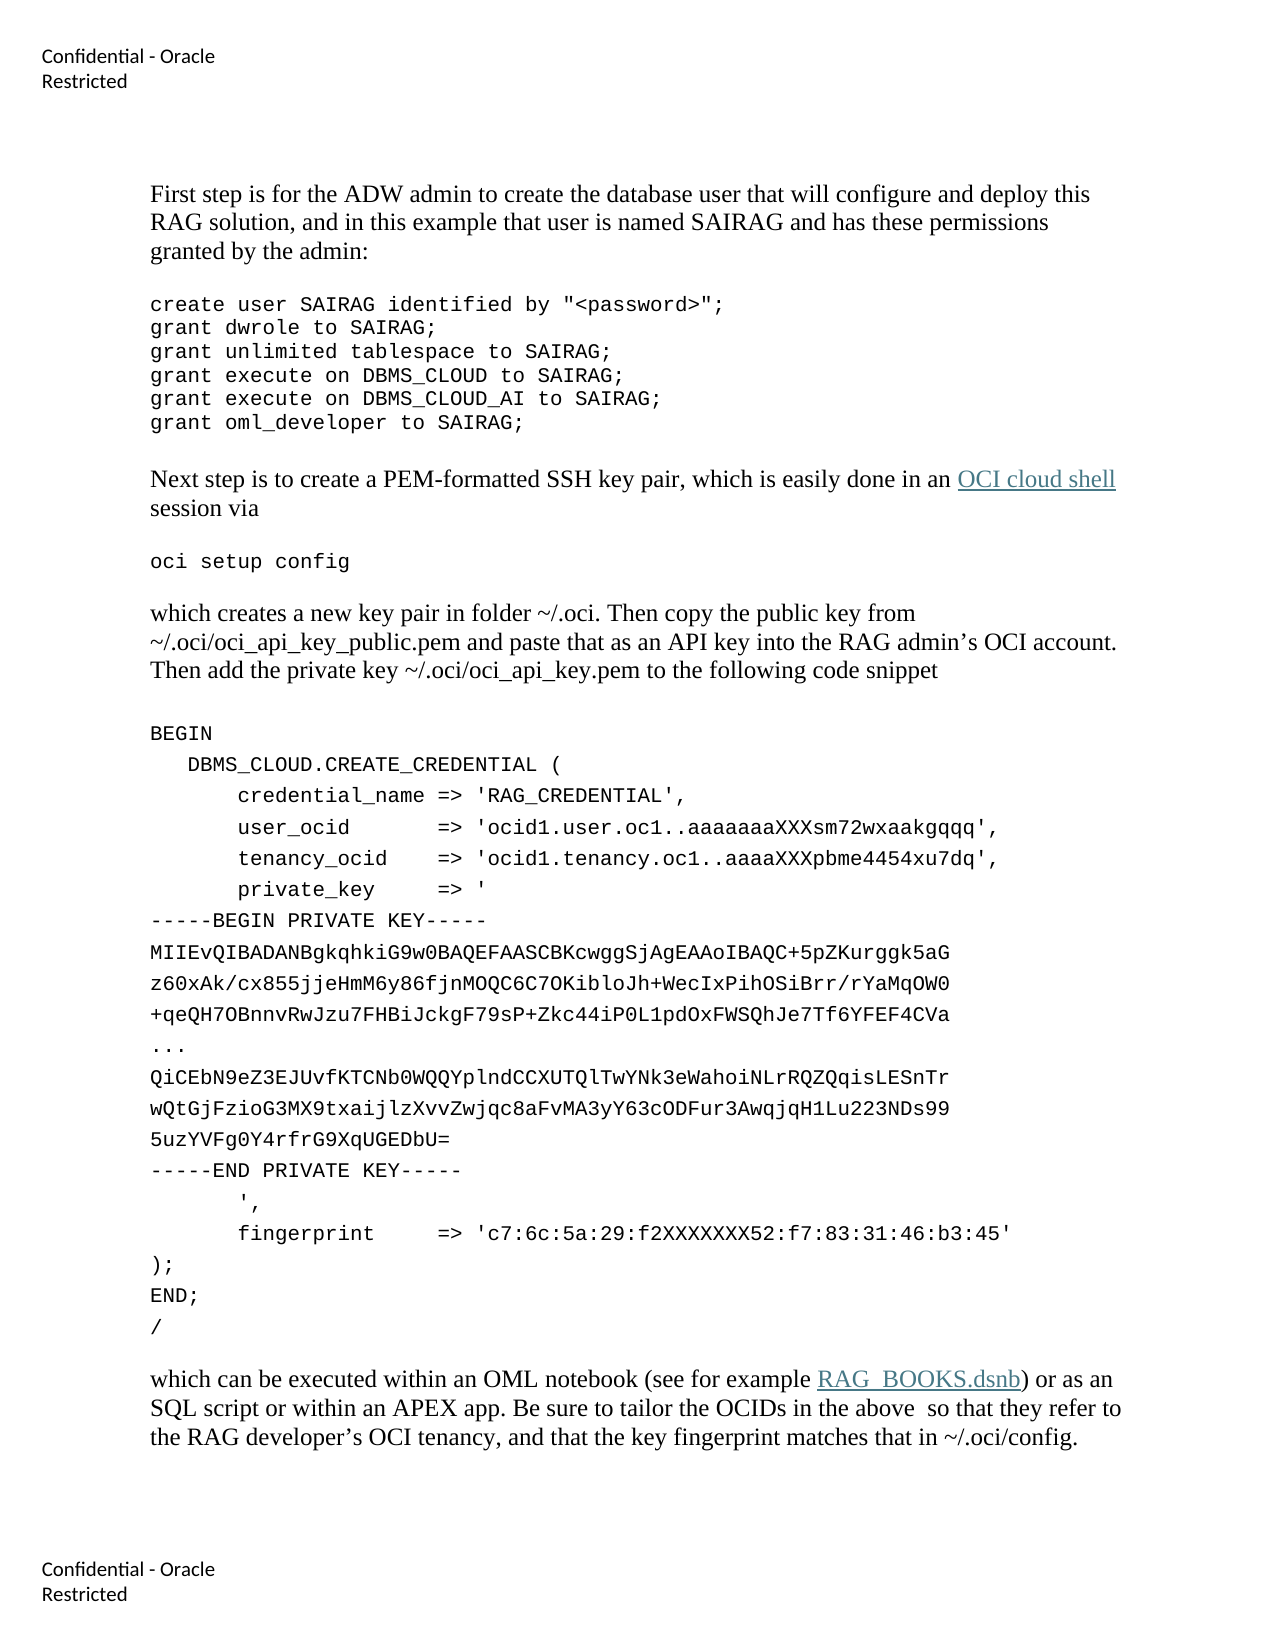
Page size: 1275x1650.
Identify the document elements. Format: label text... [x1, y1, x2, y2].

text / [150, 1309, 1125, 1340]
text END; [150, 1278, 1125, 1309]
text private_key => ' [150, 872, 1125, 903]
text -----BEGIN PRIVATE KEY----- [150, 903, 1125, 934]
text 5uzYVFg0Y4rfrG9XqUGEDbU= [150, 1122, 1125, 1153]
text credential_name => 'RAG_CREDENTIAL', [150, 778, 1125, 809]
text ', [150, 1184, 1125, 1215]
text oci setup config [150, 551, 1125, 574]
text First step is for the ADW admin to create the database user that will configure and deploy this RAG solution, and in this example that user is named SAIRAG and has these permissions granted by the admin: [150, 179, 1125, 265]
text grant dwrole to SAIRAG; [150, 317, 1125, 341]
text MIIEvQIBADANBgkqhkiG9w0BAQEFAASCBKcwggSjAgEAAoIBAQC+5pZKurggk5aG [150, 934, 1125, 965]
text wQtGjFzioG3MX9txaijlzXvvZwjqc8aFvMA3yY63cODFur3AwqjqH1Lu223NDs99 [150, 1090, 1125, 1122]
text user_ocid => 'ocid1.user.oc1..aaaaaaaXXXsm72wxaakgqqq', [150, 809, 1125, 840]
text create user SAIRAG identified by "<password>"; [150, 294, 1125, 317]
text -----END PRIVATE KEY----- [150, 1153, 1125, 1184]
text grant oml_developer to SAIRAG; [150, 412, 1125, 436]
text +qeQH7OBnnvRwJzu7FHBiJckgF79sP+Zkc44iP0L1pdOxFWSQhJe7Tf6YFEF4CVa [150, 997, 1125, 1028]
text Next step is to create a PEM-formatted SSH key pair, which is easily done in an OCI cloud shell session via [150, 464, 1125, 522]
text ); [150, 1247, 1125, 1278]
text grant execute on DBMS_CLOUD to SAIRAG; [150, 365, 1125, 388]
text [150, 1364, 1125, 1450]
text BEGIN [150, 715, 1125, 747]
text grant execute on DBMS_CLOUD_AI to SAIRAG; [150, 388, 1125, 412]
text z60xAk/cx855jjeHmM6y86fjnMOQC6C7OKibloJh+WecIxPihOSiBrr/rYaMqOW0 [150, 965, 1125, 997]
text fingerprint => 'c7:6c:5a:29:f2XXXXXXX52:f7:83:31:46:b3:45' [150, 1215, 1125, 1247]
text ... [150, 1028, 1125, 1059]
text tenancy_ocid => 'ocid1.tenancy.oc1..aaaaXXXpbme4454xu7dq', [150, 840, 1125, 872]
text QiCEbN9eZ3EJUvfKTCNb0WQQYplndCCXUTQlTwYNk3eWahoiNLrRQZQqisLESnTr [150, 1059, 1125, 1090]
text grant unlimited tablespace to SAIRAG; [150, 341, 1125, 365]
text which creates a new key pair in folder ~/.oci. Then copy the public key from ~/.oci/oci_api_key_public.pem and paste that as an API key into the RAG admin’s OCI account. Then add the private key ~/.oci/oci_api_key.pem to the following code snippet [150, 598, 1125, 684]
text DBMS_CLOUD.CREATE_CREDENTIAL ( [150, 747, 1125, 778]
